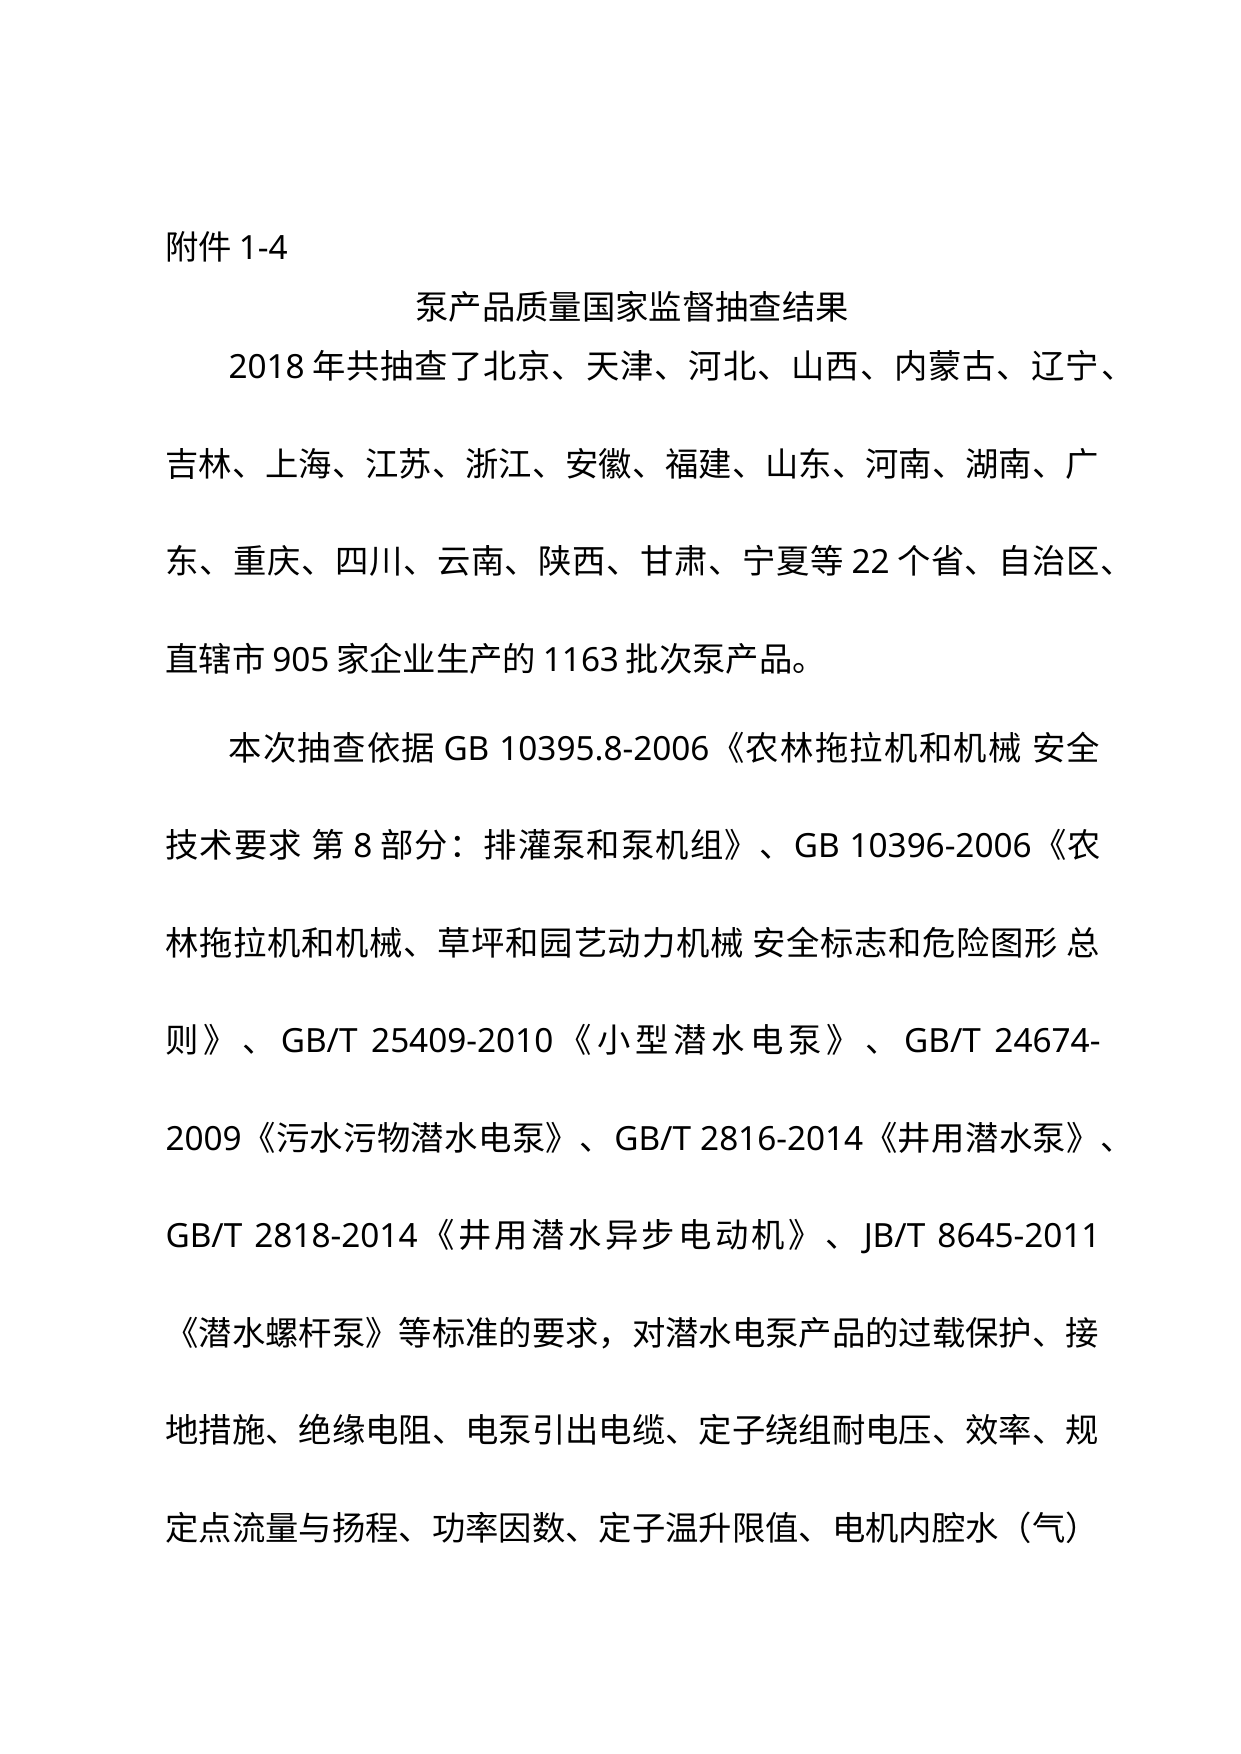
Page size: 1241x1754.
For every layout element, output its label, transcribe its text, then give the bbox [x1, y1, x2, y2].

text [165, 713, 1101, 1558]
text 2018年共抽查了北京、天津、河北、山西、内蒙古、辽宁、吉林、上海、江苏、浙江、安徽、福建、山东、河南、湖南、广东、重庆、四川、云南、陕西、甘肃、宁夏等22个省、自治区、直辖市905家企业生产的1163批次泵产品。 [165, 332, 1101, 689]
text 泵产品质量国家监督抽查结果 [165, 271, 1098, 332]
text 附件1-4 [165, 211, 1098, 271]
